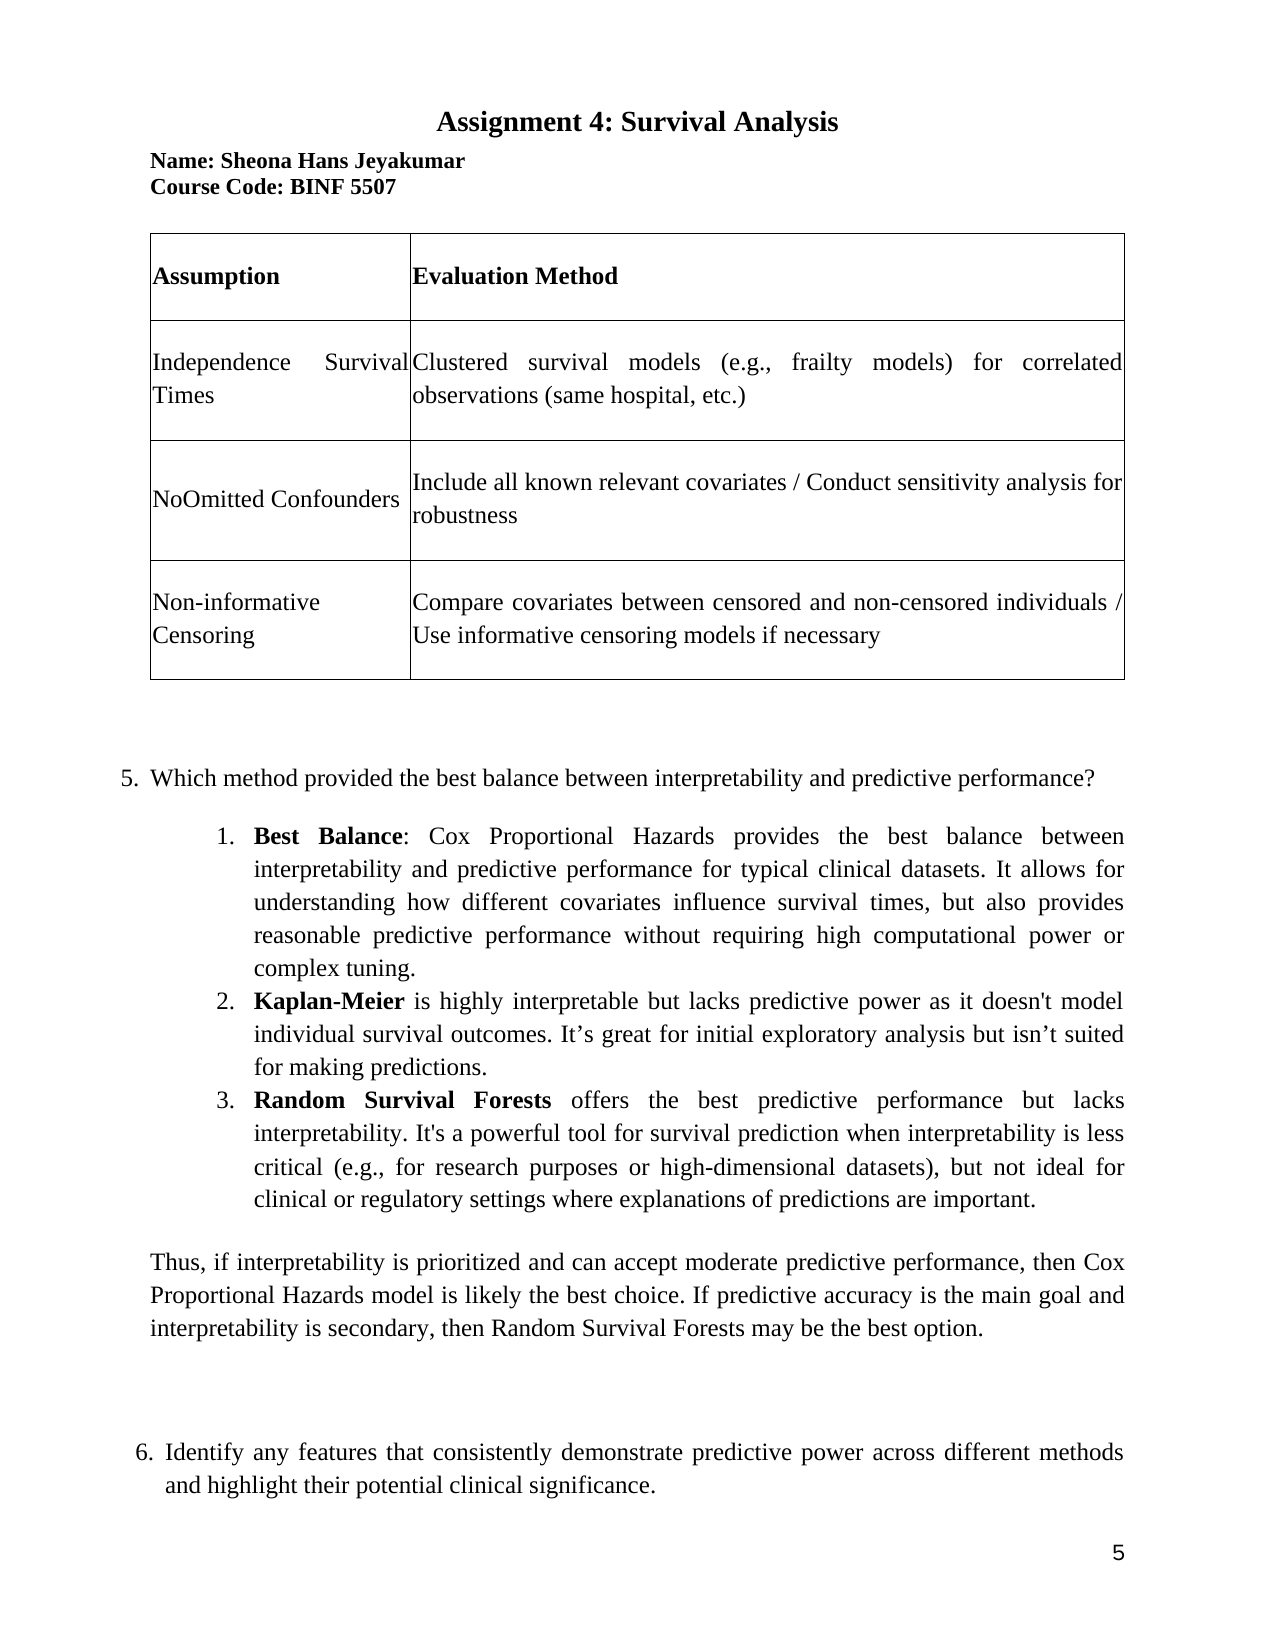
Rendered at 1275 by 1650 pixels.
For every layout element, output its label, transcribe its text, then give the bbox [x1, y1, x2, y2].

table_header Evaluation Method [411, 234, 1124, 320]
table_cell NoOmitted Confounders [151, 441, 410, 559]
table_cell Independence Survival Times [151, 321, 410, 440]
table_cell Clustered survival models (e.g., frailty models) for correlated observations (same hospital, etc.) [411, 321, 1124, 440]
list Best Balance: Cox Proportional Hazards provides the best balance between interpretability and predictive performance for typical clinical datasets. It allows for understanding how different covariates influence survival times, but also provides reasonable predictive performance without requiring high computational power or complex tuning. [216, 821, 1125, 982]
list Random Survival Forests offers the best predictive performance but lacks interpretability. It's a powerful tool for survival prediction when interpretability is less critical (e.g., for research purposes or high-dimensional datasets), but not ideal for clinical or regulatory settings where explanations of predictions are important. [216, 1086, 1125, 1213]
table_cell Compare covariates between censored and non-censored individuals / Use informative censoring models if necessary [411, 561, 1124, 679]
list Kaplan-Meier is highly interpretable but lacks predictive power as it doesn't model individual survival outcomes. It’s great for initial exploratory analysis but isn’t suited for making predictions. [216, 986, 1125, 1081]
table_header Assumption [151, 234, 410, 320]
text Thus, if interpretability is prioritized and can accept moderate predictive performance, then Cox Proportional Hazards model is likely the best choice. If predictive accuracy is the main goal and interpretability is secondary, then Random Survival Forests may be the best option. [150, 1247, 1125, 1342]
table_cell Include all known relevant covariates / Conduct sensitivity analysis for robustness [411, 441, 1124, 559]
list Identify any features that consistently demonstrate predictive power across different methods and highlight their potential clinical significance. [135, 1437, 1125, 1499]
list Which method provided the best balance between interpretability and predictive performance? [120, 763, 1125, 792]
table_cell Non-informative Censoring [151, 561, 410, 679]
